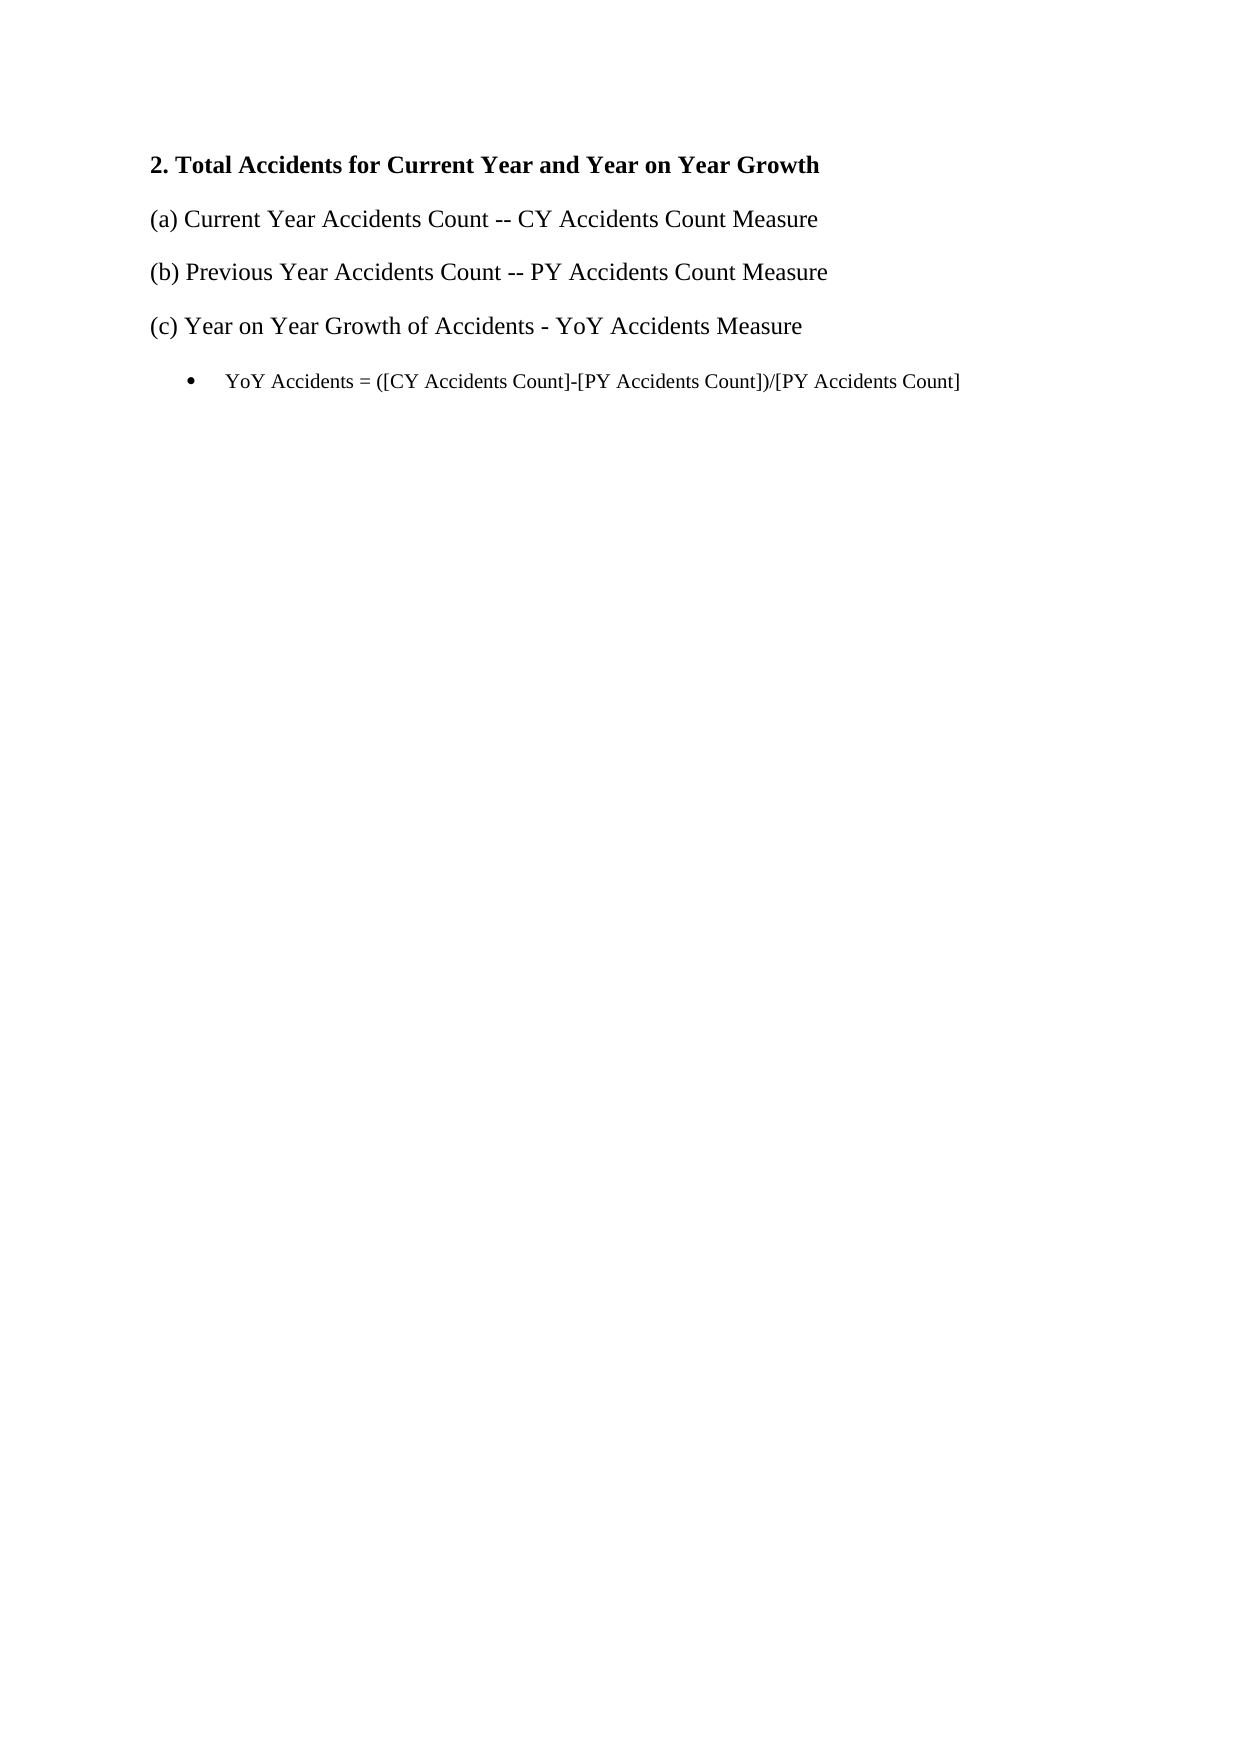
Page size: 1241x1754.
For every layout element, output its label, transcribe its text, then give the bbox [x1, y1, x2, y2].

text 2. Total Accidents for Current Year and Year on Year Growth [150, 150, 1090, 179]
list YoY Accidents = ([CY Accidents Count]-[PY Accidents Count])/[PY Accidents Count] [187, 369, 1090, 393]
text (b) Previous Year Accidents Count -- PY Accidents Count Measure [150, 257, 1090, 286]
text (a) Current Year Accidents Count -- CY Accidents Count Measure [150, 204, 1090, 232]
text (c) Year on Year Growth of Accidents - YoY Accidents Measure [150, 311, 1090, 340]
